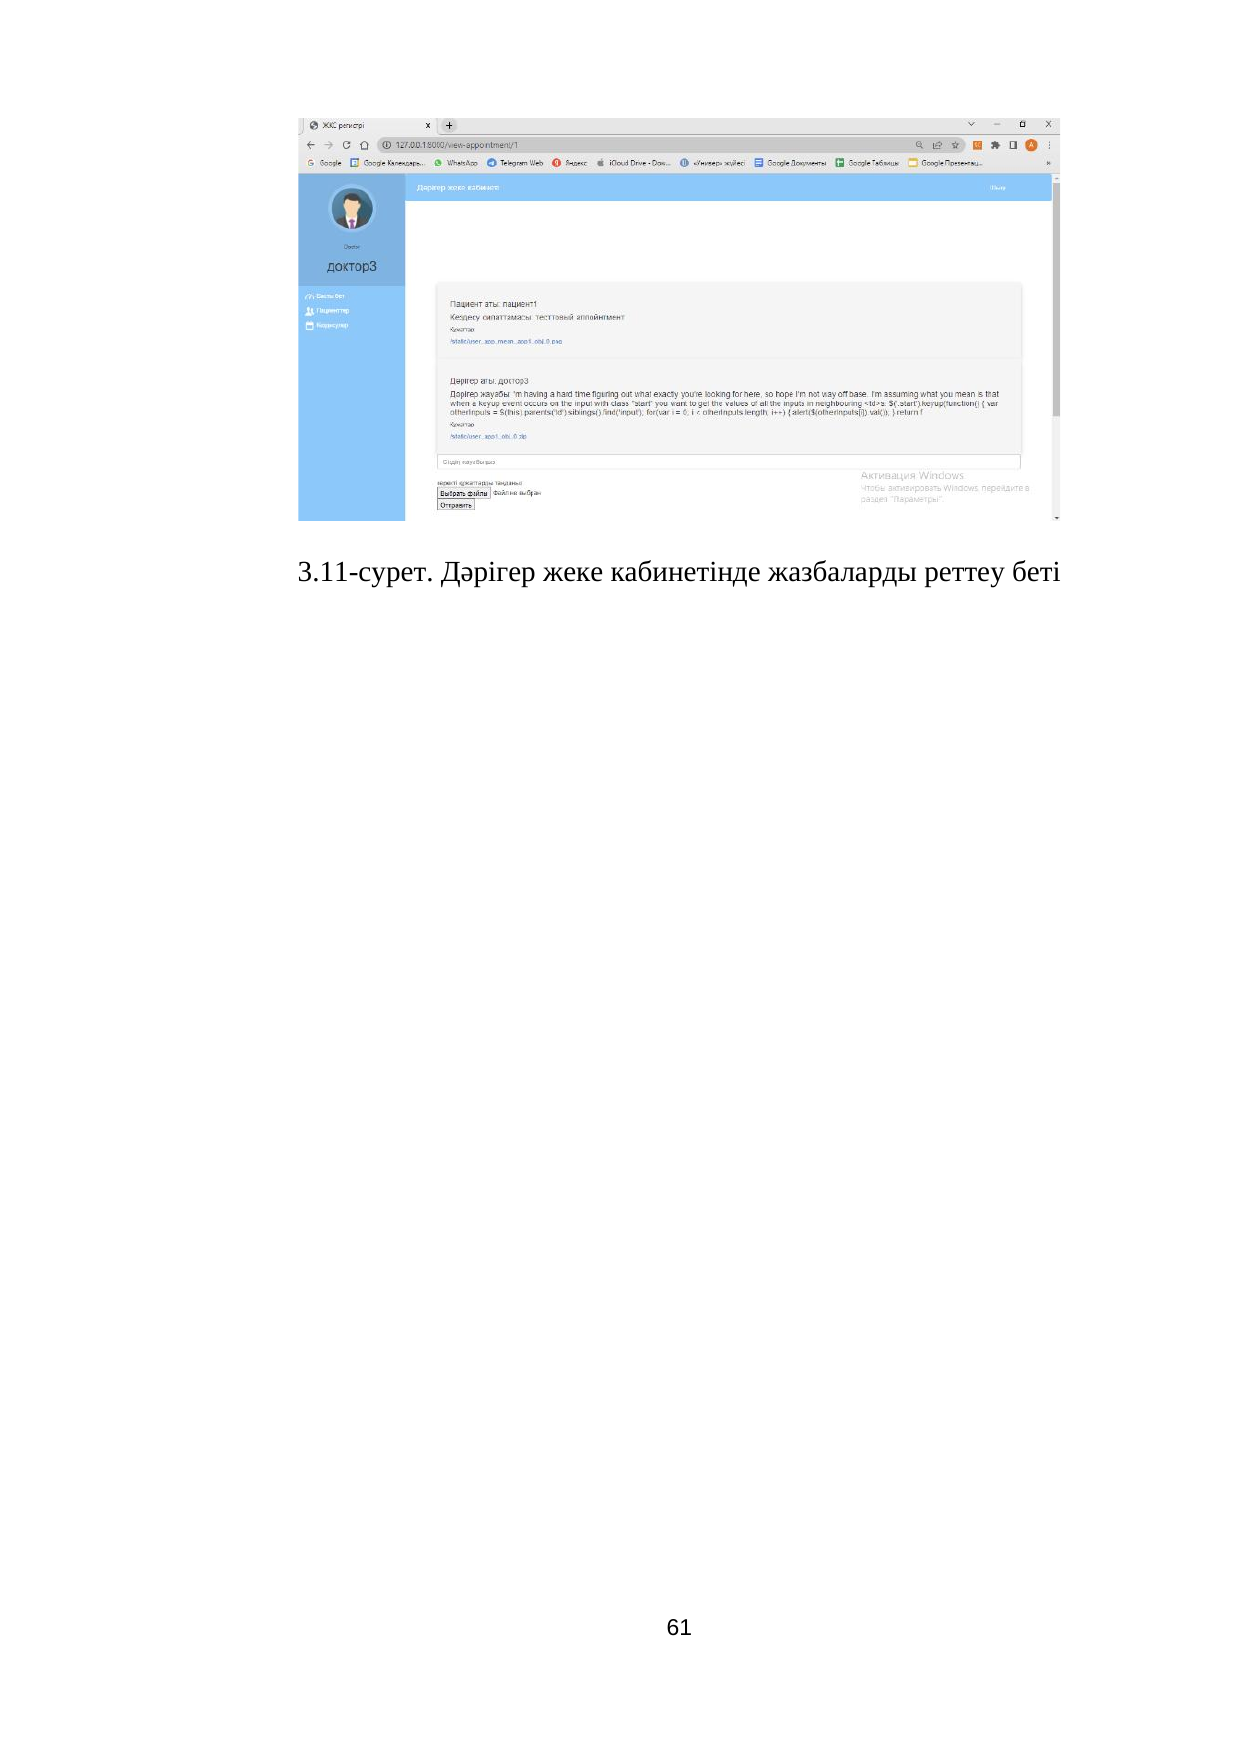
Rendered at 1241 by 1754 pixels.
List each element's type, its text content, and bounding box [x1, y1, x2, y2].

text 3.11-сурет. Дәрігер жеке кабинетінде жазбаларды реттеу беті [177, 554, 1181, 587]
picture [298, 118, 1061, 521]
